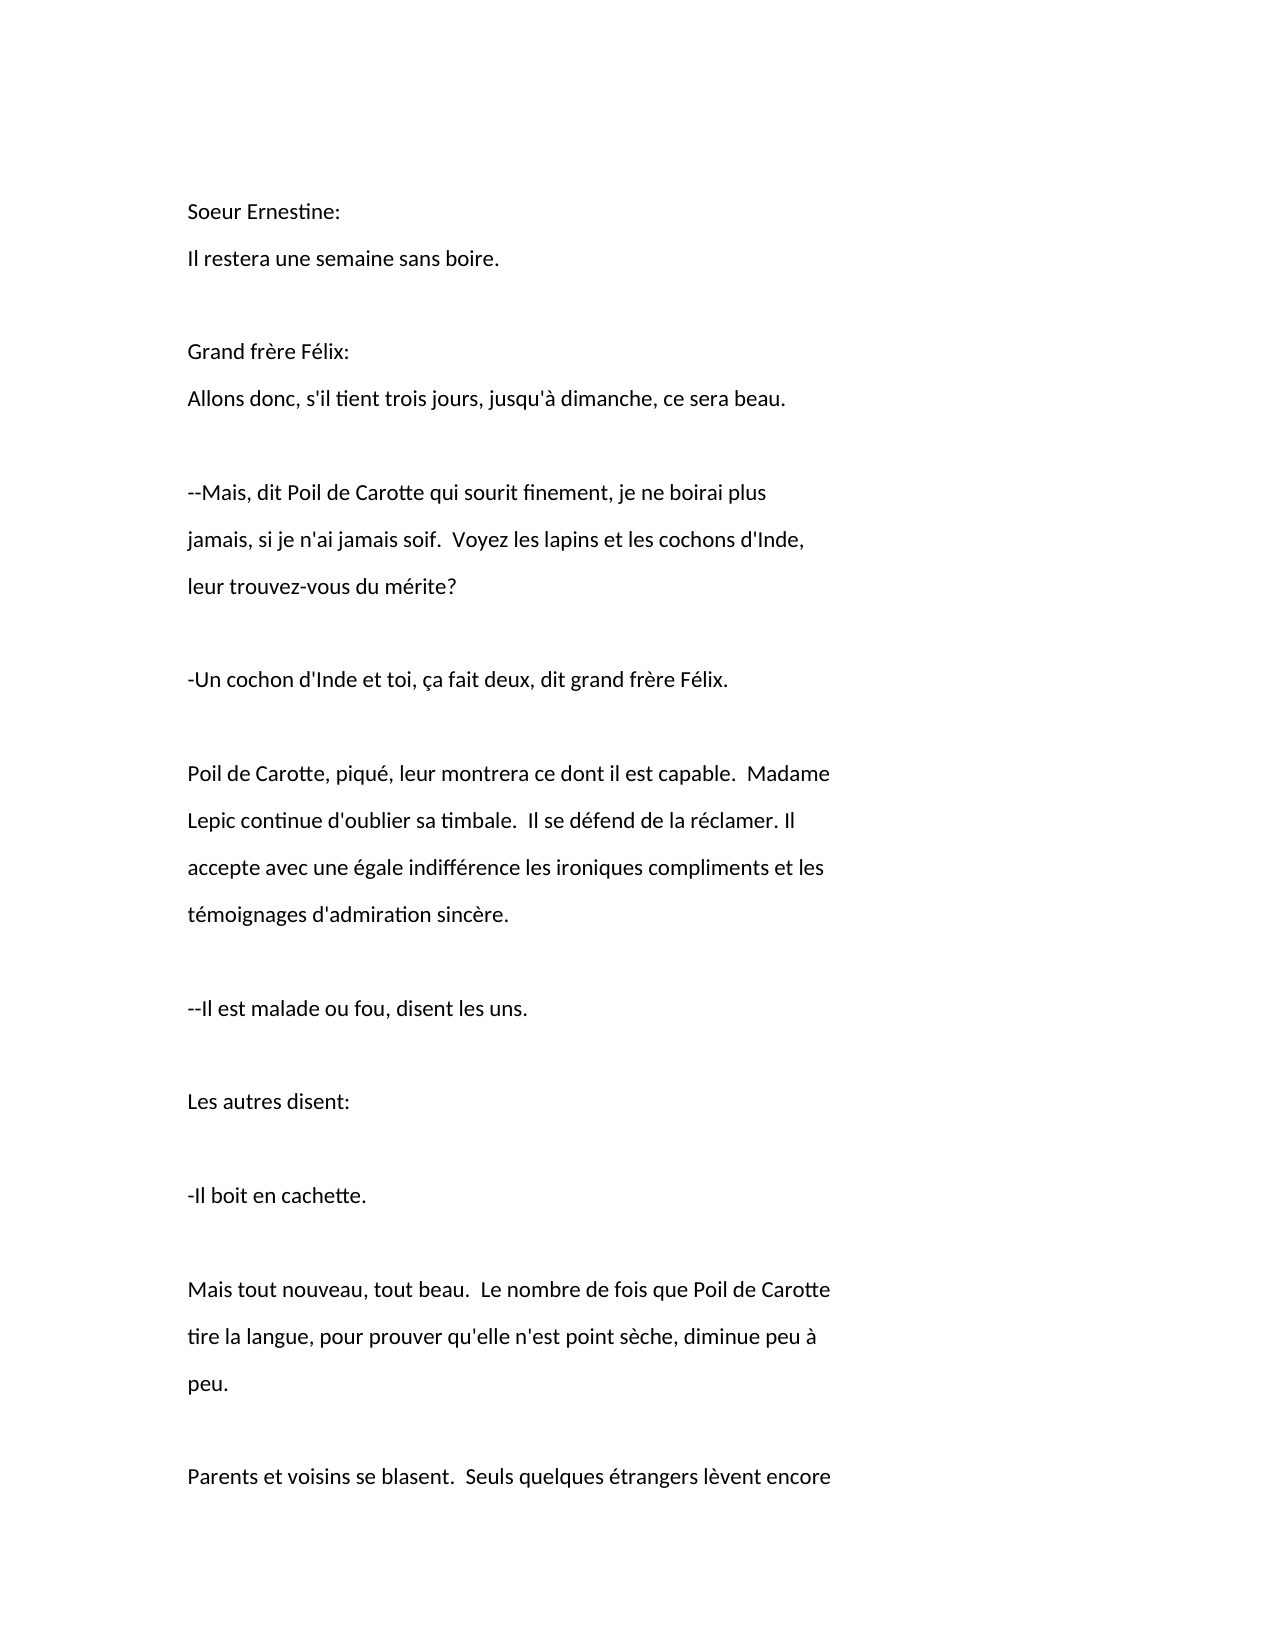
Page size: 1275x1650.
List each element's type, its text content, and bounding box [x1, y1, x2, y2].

text accepte avec une égale indifférence les ironiques compliments et les [187, 853, 1087, 881]
text --Il est malade ou fou, disent les uns. [187, 994, 1087, 1022]
text -Il boit en cachette. [187, 1181, 1087, 1209]
text peu. [187, 1369, 1087, 1397]
text Allons donc, s'il tient trois jours, jusqu'à dimanche, ce sera beau. [187, 384, 1087, 412]
text --Mais, dit Poil de Carotte qui sourit finement, je ne boirai plus [187, 478, 1087, 506]
text Soeur Ernestine: [187, 197, 1087, 225]
text tire la langue, pour prouver qu'elle n'est point sèche, diminue peu à [187, 1322, 1087, 1350]
text Poil de Carotte, piqué, leur montrera ce dont il est capable. Madame [187, 759, 1087, 787]
text témoignages d'admiration sincère. [187, 900, 1087, 928]
text Grand frère Félix: [187, 337, 1087, 366]
text Les autres disent: [187, 1087, 1087, 1116]
text Parents et voisins se blasent. Seuls quelques étrangers lèvent encore [187, 1462, 1087, 1491]
text Il restera une semaine sans boire. [187, 244, 1087, 272]
text leur trouvez-vous du mérite? [187, 572, 1087, 600]
text -Un cochon d'Inde et toi, ça fait deux, dit grand frère Félix. [187, 666, 1087, 694]
text Mais tout nouveau, tout beau. Le nombre de fois que Poil de Carotte [187, 1275, 1087, 1303]
text Lepic continue d'oublier sa timbale. Il se défend de la réclamer. Il [187, 806, 1087, 834]
text jamais, si je n'ai jamais soif. Voyez les lapins et les cochons d'Inde, [187, 525, 1087, 553]
